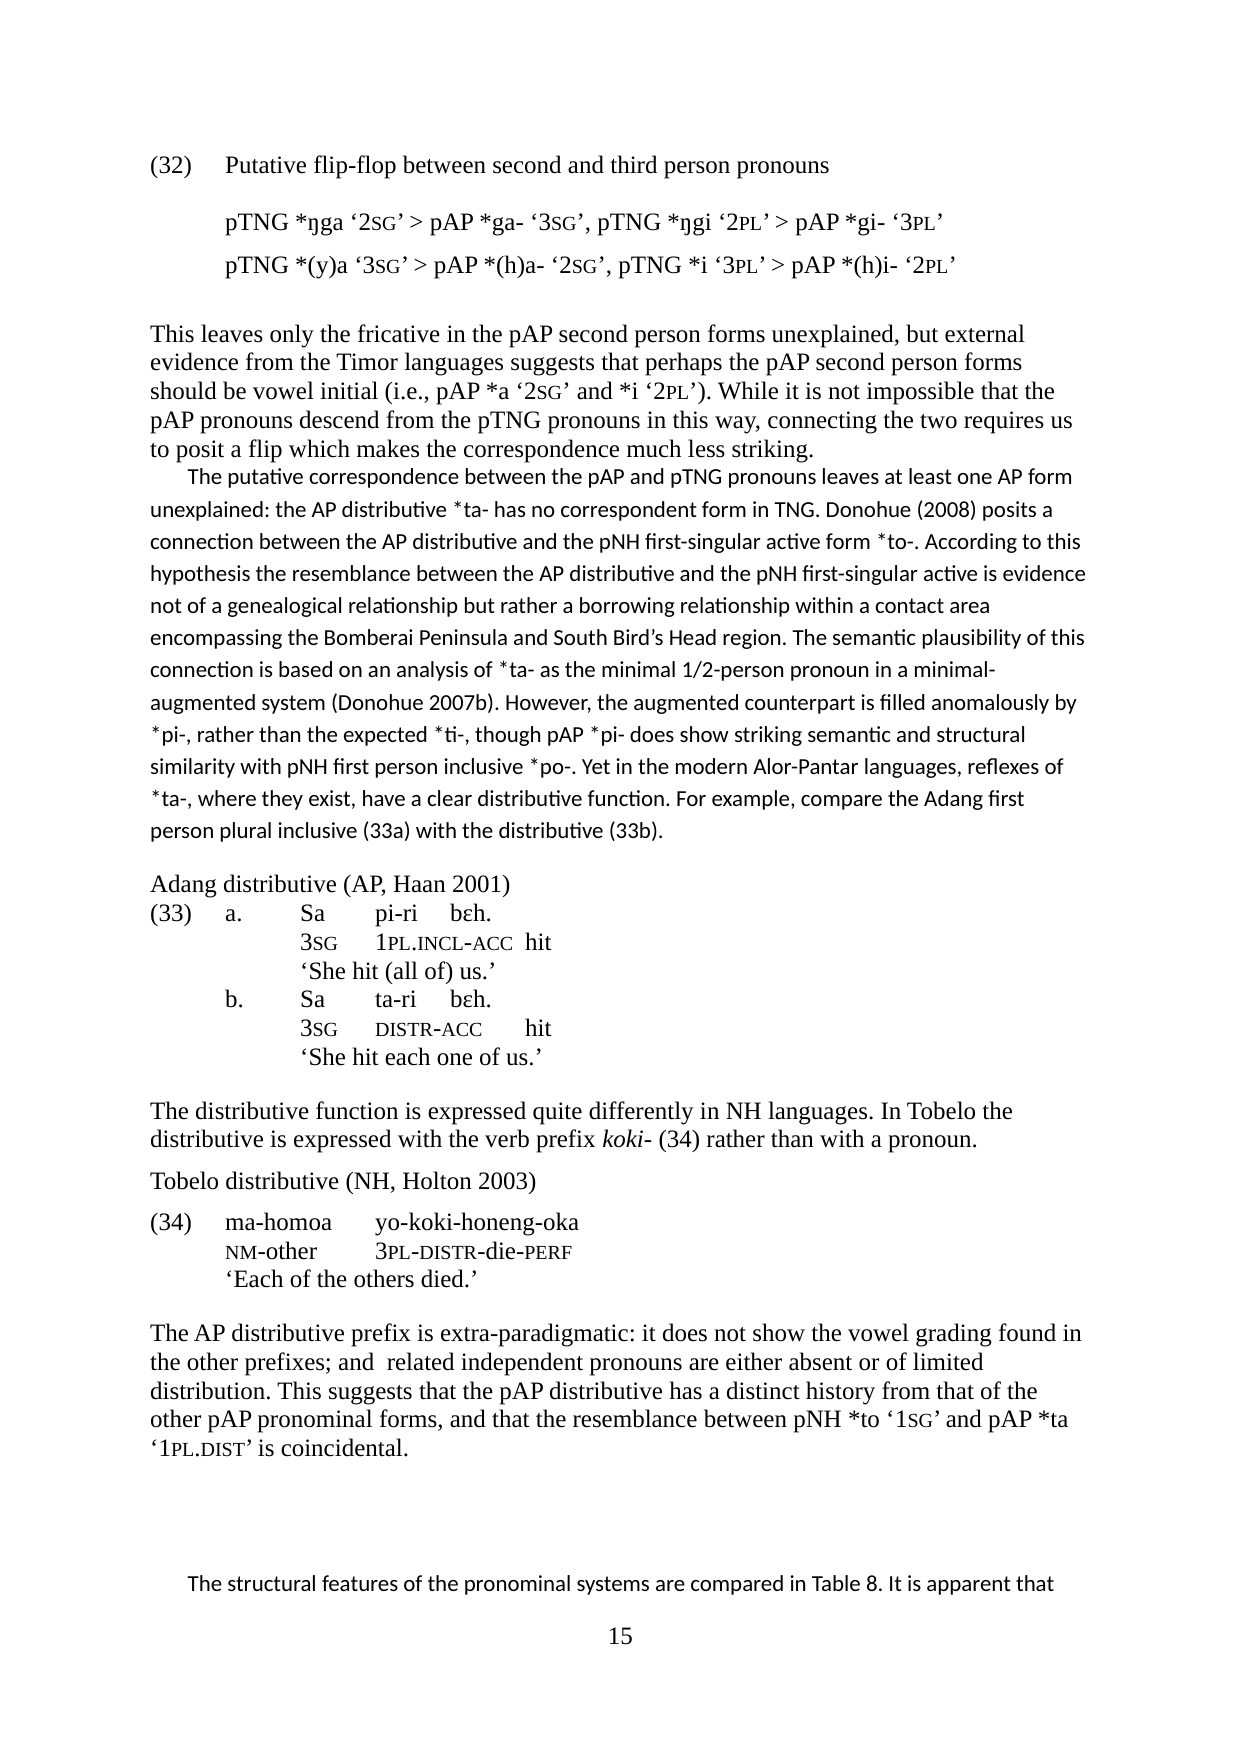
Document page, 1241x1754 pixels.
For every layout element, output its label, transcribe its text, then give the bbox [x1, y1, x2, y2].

text b. Sa ta-ri bɛh. [150, 984, 1090, 1013]
text (34) ma-homoa yo-koki-honeng-oka [150, 1207, 1090, 1236]
text nm-other 3pl-distr-die-perf [150, 1236, 1090, 1264]
text The AP distributive prefix is extra-paradigmatic: it does not show the vowel grading found in the other prefixes; and related independent pronouns are either absent or of limited distribution. This suggests that the pAP distributive has a distinct history from that of the other pAP pronominal forms, and that the resemblance between pNH *to ‘1sg’ and pAP *ta ‘1pl.dist’ is coincidental. [150, 1318, 1090, 1462]
text The distributive function is expressed quite differently in NH languages. In Tobelo the distributive is expressed with the verb prefix koki- (34) rather than with a pronoun. [150, 1096, 1090, 1153]
text This leaves only the fricative in the pAP second person forms unexplained, but external evidence from the Timor languages suggests that perhaps the pAP second person forms should be vowel initial (i.e., pAP *a ‘2sg’ and *i ‘2pl’). While it is not impossible that the pAP pronouns descend from the pTNG pronouns in this way, connecting the two requires us to posit a flip which makes the correspondence much less striking. [150, 319, 1090, 462]
text ‘She hit each one of us.’ [225, 1042, 1090, 1071]
text ‘She hit (all of) us.’ [225, 956, 1090, 984]
text pTNG *ŋga ‘2sg’ > pAP *ga- ‘3sg’, pTNG *ŋgi ‘2pl’ > pAP *gi- ‘3pl’ [225, 207, 1090, 236]
text 3sg 1pl.incl-acc hit [150, 927, 1090, 956]
text The putative correspondence between the pAP and pTNG pronouns leaves at least one AP form unexplained: the AP distributive *ta- has no correspondent form in TNG. Donohue (2008) posits a connection between the AP distributive and the pNH first-singular active form *to-. According to this hypothesis the resemblance between the AP distributive and the pNH first-singular active is evidence not of a genealogical relationship but rather a borrowing relationship within a contact area encompassing the Bomberai Peninsula and South Bird’s Head region. The semantic plausibility of this connection is based on an analysis of *ta- as the minimal 1/2-person pronoun in a minimal-augmented system (Donohue 2007b). However, the augmented counterpart is filled anomalously by *pi-, rather than the expected *ti-, though pAP *pi- does show striking semantic and structural similarity with pNH first person inclusive *po-. Yet in the modern Alor-Pantar languages, reflexes of *ta-, where they exist, have a clear distributive function. For example, compare the Adang first person plural inclusive (33a) with the distributive (33b). [150, 462, 1090, 844]
text Tobelo distributive (NH, Holton 2003) [150, 1166, 1090, 1194]
text pTNG *(y)a ‘3sg’ > pAP *(h)a- ‘2sg’, pTNG *i ‘3pl’ > pAP *(h)i- ‘2pl’ [225, 251, 1090, 279]
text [150, 1569, 1090, 1598]
text (32) Putative flip-flop between second and third person pronouns [150, 150, 1090, 179]
text 3sg distr-acc hit [150, 1013, 1090, 1042]
text Adang distributive (AP, Haan 2001) [150, 869, 1090, 898]
text ‘Each of the others died.’ [225, 1264, 1090, 1293]
text (33) a. Sa pi-ri bɛh. [150, 898, 1090, 927]
